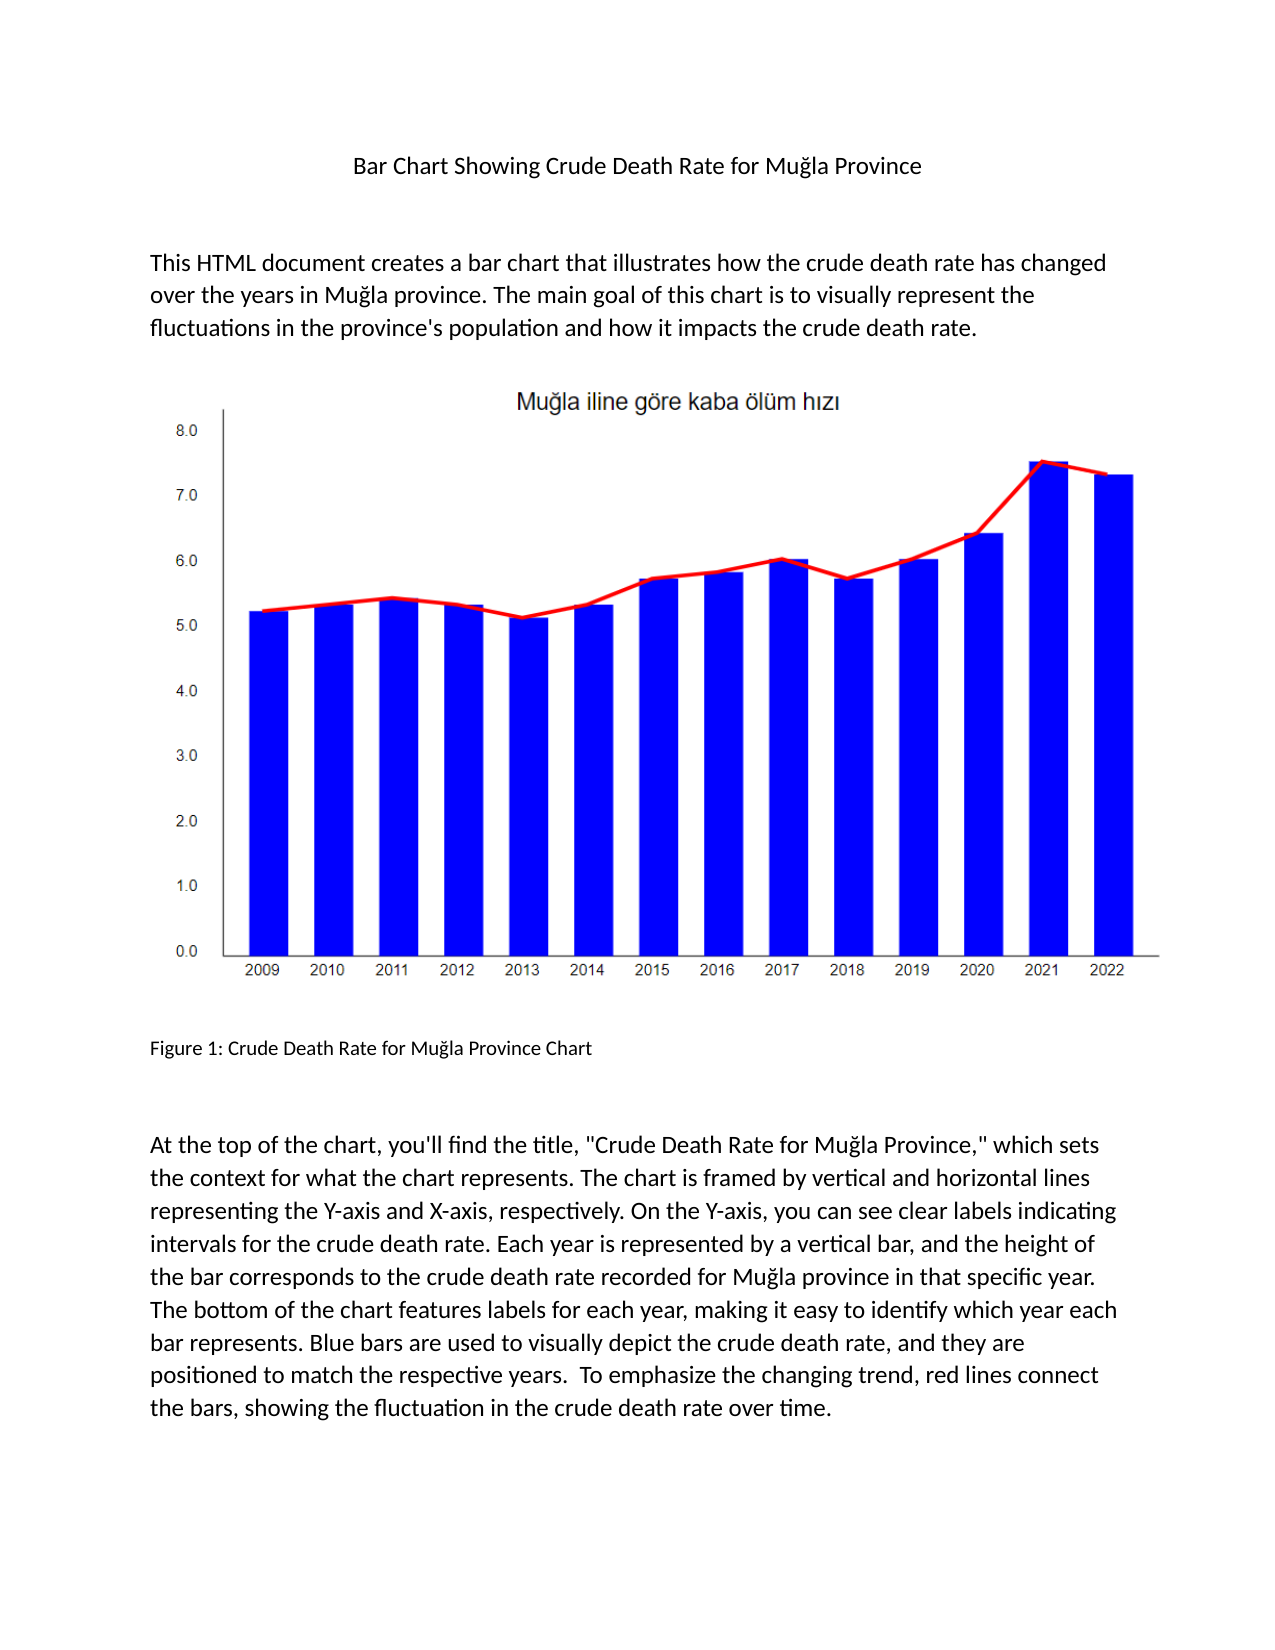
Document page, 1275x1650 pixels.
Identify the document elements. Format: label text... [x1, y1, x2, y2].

text Bar Chart Showing Crude Death Rate for Muğla Province [150, 150, 1125, 181]
text Figure 1: Crude Death Rate for Muğla Province Chart [150, 1036, 1125, 1061]
text At the top of the chart, you'll find the title, "Crude Death Rate for Muğla Province," which sets the context for what the chart represents. The chart is framed by vertical and horizontal lines representing the Y-axis and X-axis, respectively. On the Y-axis, you can see clear labels indicating intervals for the crude death rate. Each year is represented by a vertical bar, and the height of the bar corresponds to the crude death rate recorded for Muğla province in that specific year. The bottom of the chart features labels for each year, making it easy to identify which year each bar represents. Blue bars are used to visually depict the crude death rate, and they are positioned to match the respective years. To emphasize the changing trend, red lines connect the bars, showing the fluctuation in the crude death rate over time. [150, 1129, 1125, 1423]
text This HTML document creates a bar chart that illustrates how the crude death rate has changed over the years in Muğla province. The main goal of this chart is to visually represent the fluctuations in the province's population and how it impacts the crude death rate. [150, 247, 1125, 343]
picture [150, 362, 1246, 1017]
